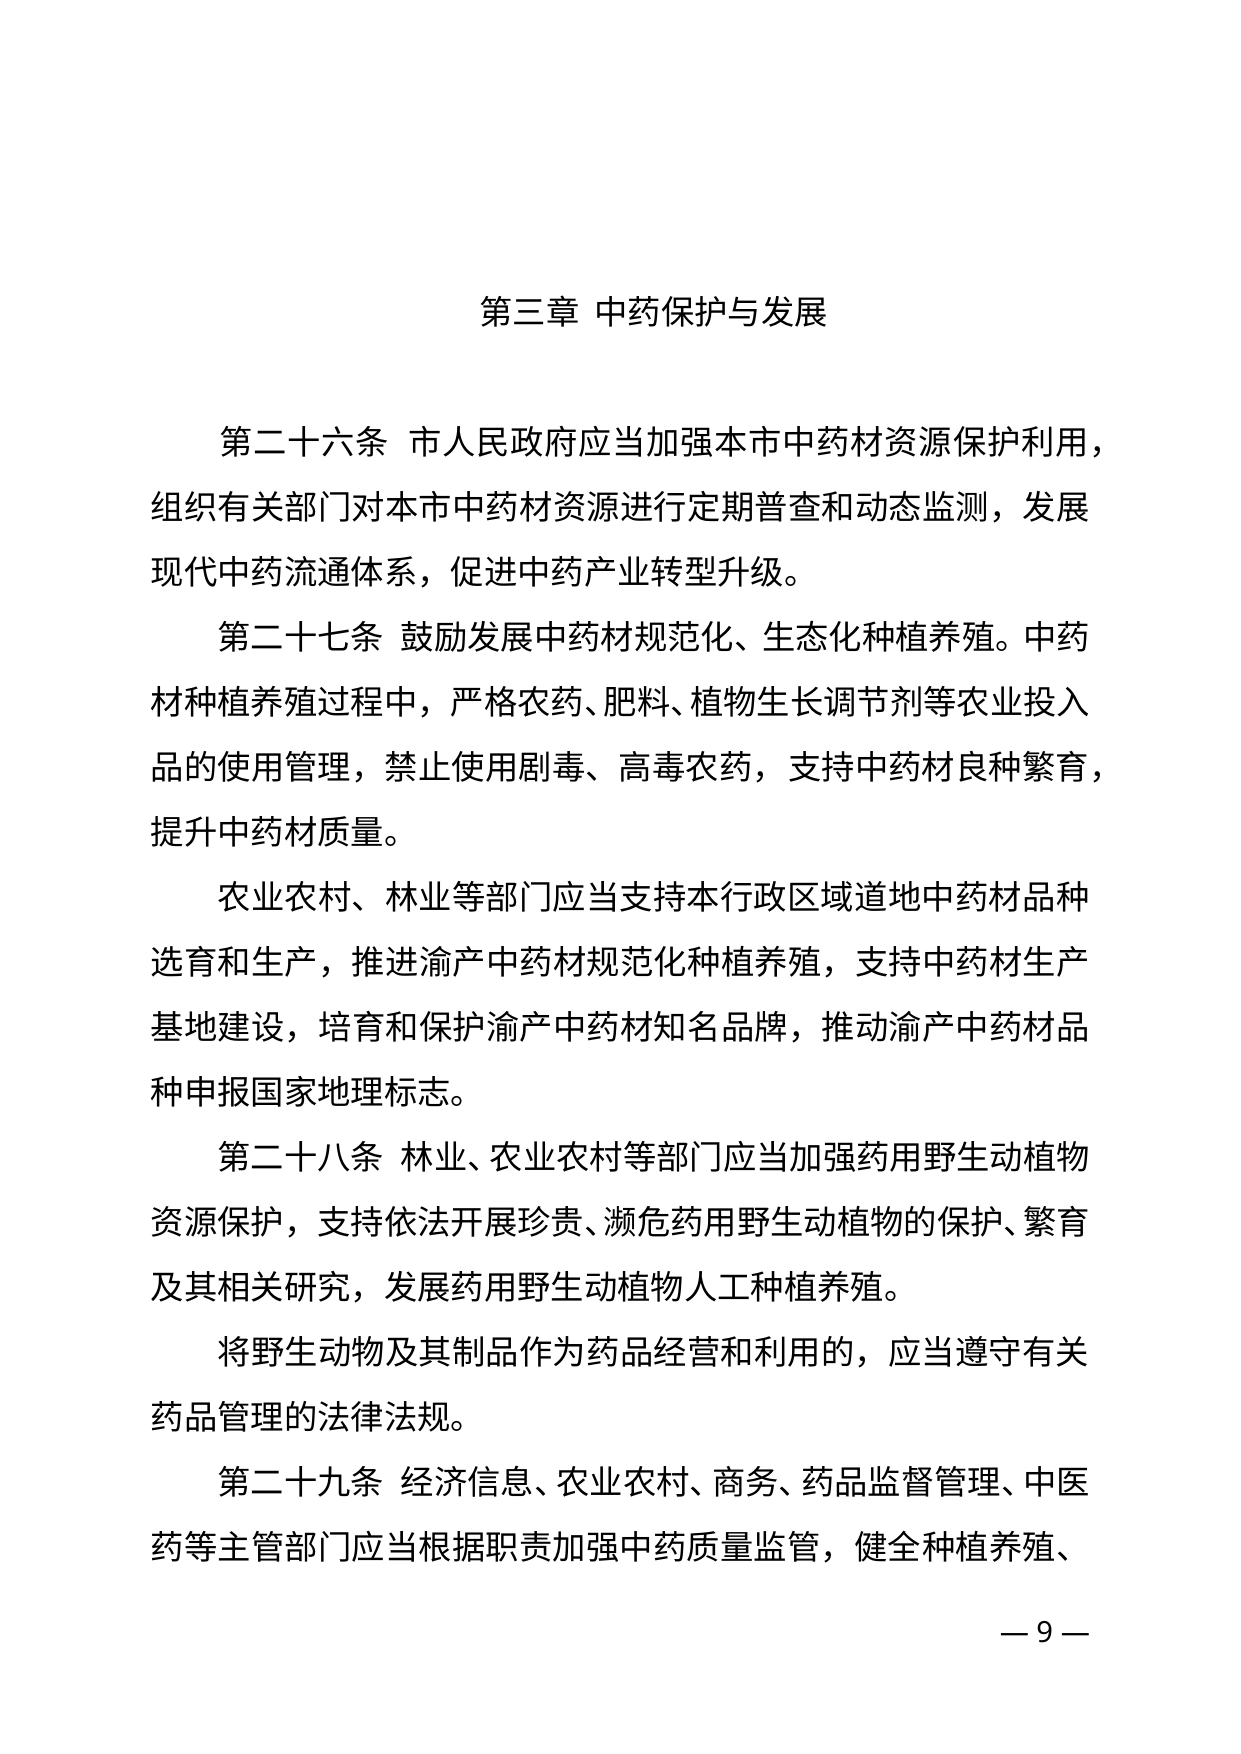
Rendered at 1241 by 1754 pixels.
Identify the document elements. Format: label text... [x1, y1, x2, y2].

text 第二十七条 鼓励发展中药材规范化、生态化种植养殖。中药材种植养殖过程中，严格农药、肥料、植物生长调节剂等农业投入品的使用管理，禁止使用剧毒、高毒农药，支持中药材良种繁育，提升中药材质量。 [151, 732, 1089, 992]
text 将野生动物及其制品作为药品经营和利用的，应当遵守有关药品管理的法律法规。 [151, 1447, 1089, 1577]
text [151, 212, 1089, 342]
text 第二十六条 市人民政府应当加强本市中药材资源保护利用，组织有关部门对本市中药材资源进行定期普查和动态监测，发展现代中药流通体系，促进中药产业转型升级。 [151, 537, 1089, 732]
text 农业农村、林业等部门应当支持本行政区域道地中药材品种选育和生产，推进渝产中药材规范化种植养殖，支持中药材生产基地建设，培育和保护渝产中药材知名品牌，推动渝产中药材品种申报国家地理标志。 [151, 992, 1089, 1252]
text 第三章 中药保护与发展 [151, 407, 1089, 472]
text 第二十八条 林业、农业农村等部门应当加强药用野生动植物资源保护，支持依法开展珍贵、濒危药用野生动植物的保护、繁育及其相关研究，发展药用野生动植物人工种植养殖。 [151, 1252, 1089, 1447]
